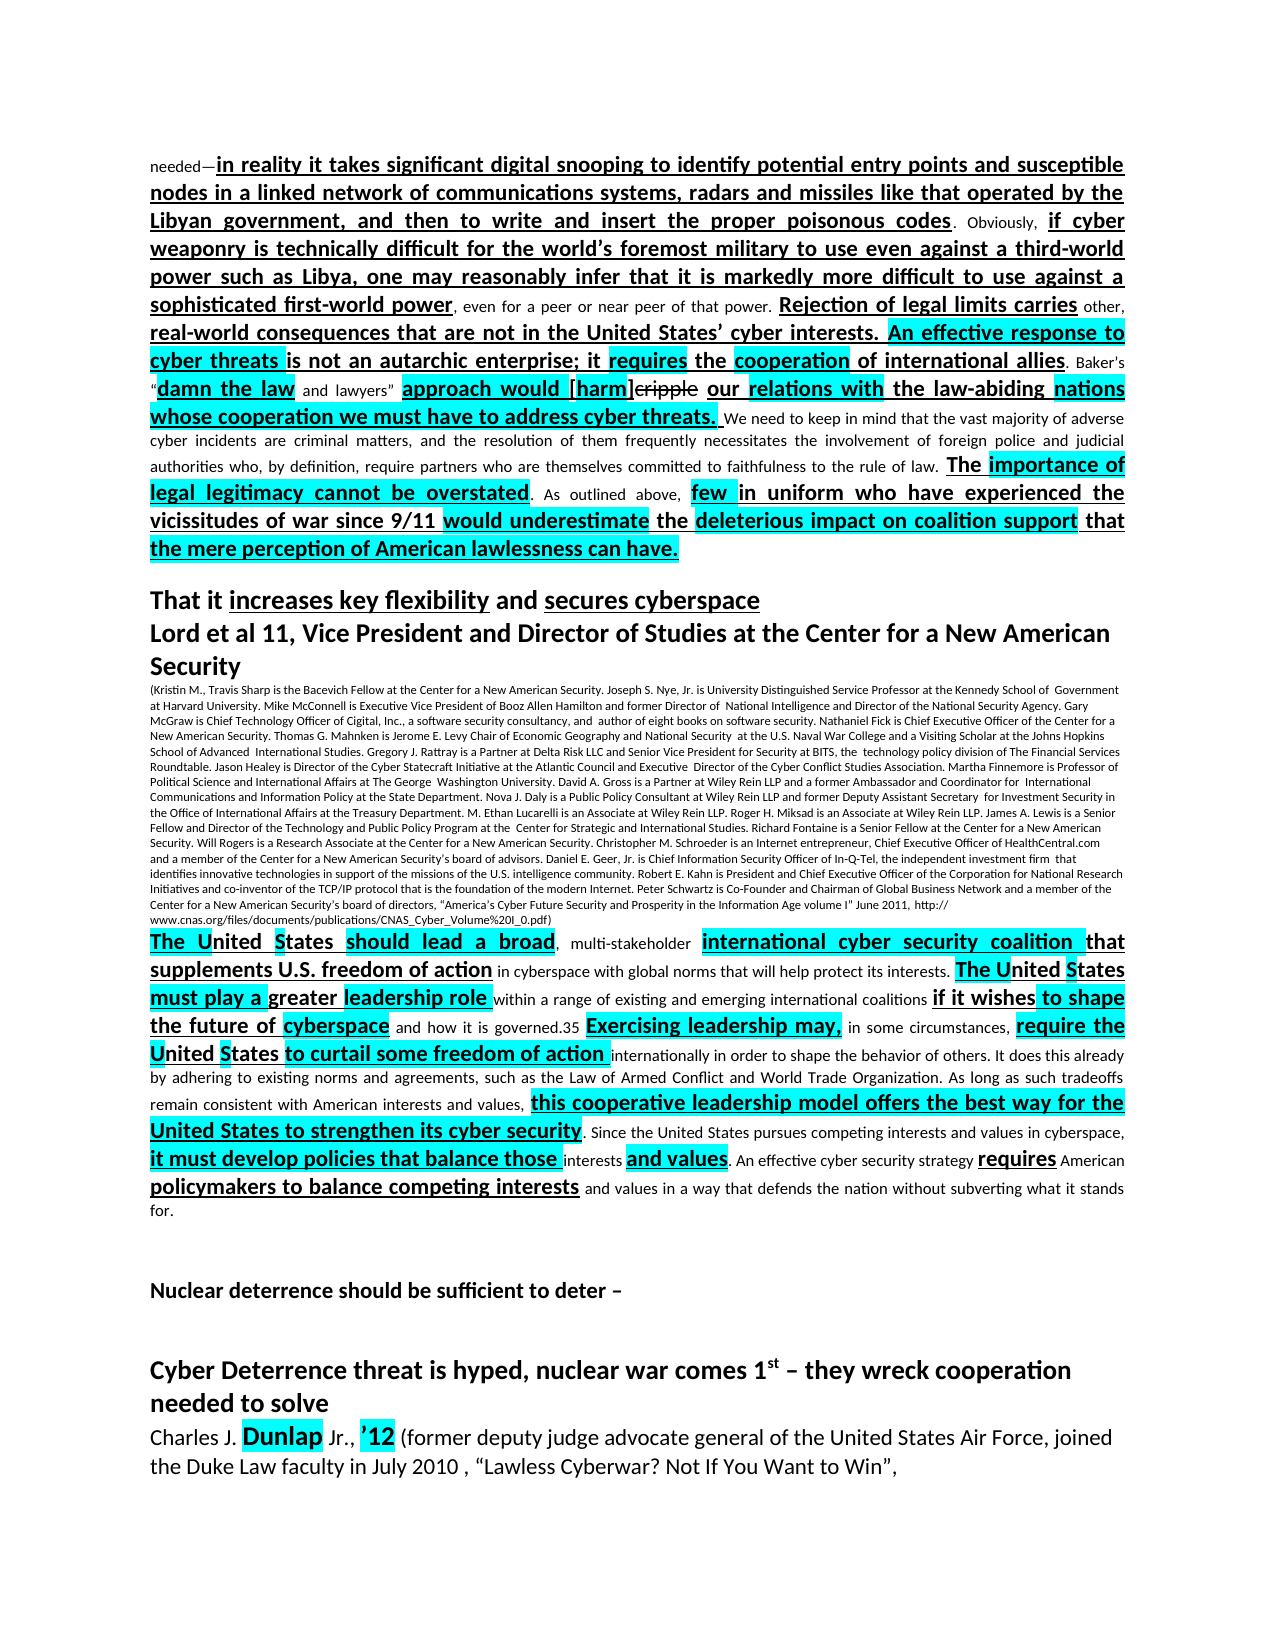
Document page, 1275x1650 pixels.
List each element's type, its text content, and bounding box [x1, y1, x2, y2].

subtitle Cyber Deterrence threat is hyped, nuclear war comes 1st – they wreck cooperation needed to solve [150, 1353, 1125, 1419]
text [150, 1419, 1125, 1480]
text Nuclear deterrence should be sufficient to deter – [150, 1276, 1125, 1304]
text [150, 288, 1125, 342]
text Lord et al 11, Vice President and Director of Studies at the Center for a New American Security [150, 616, 1125, 682]
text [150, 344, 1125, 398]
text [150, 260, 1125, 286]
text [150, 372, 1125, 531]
text The United States should lead a broad, multi-stakeholder international cyber security coalition that supplements U.S. freedom of action in cyberspace with global norms that will help protect its interests. The United States must play a greater leadership role within a range of existing and emerging international coalitions if it wishes to shape the future of cyberspace and how it is governed.35 Exercising leadership may, in some circumstances, require the United States to curtail some freedom of action internationally in order to shape the behavior of others. It does this already by adhering to existing norms and agreements, such as the Law of Armed Conflict and World Trade Organization. As long as such tradeoffs remain consistent with American interests and values, this cooperative leadership model offers the best way for the United States to strengthen its cyber security. Since the United States pursues competing interests and values in cyberspace, it must develop policies that balance those interests and values. An effective cyber security strategy requires American policymakers to balance competing interests and values in a way that defends the nation without subverting what it stands for. [150, 1116, 1125, 1220]
subtitle That it increases key flexibility and secures cyberspace [150, 583, 1125, 616]
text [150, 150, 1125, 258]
text (Kristin M., Travis Sharp is the Bacevich Fellow at the Center for a New American Security. Joseph S. Nye, Jr. is University Distinguished Service Professor at the Kennedy School of Government at Harvard University. Mike McConnell is Executive Vice President of Booz Allen Hamilton and former Director of National Intelligence and Director of the National Security Agency. Gary McGraw is Chief Technology Officer of Cigital, Inc., a software security consultancy, and author of eight books on software security. Nathaniel Fick is Chief Executive Officer of the Center for a New American Security. Thomas G. Mahnken is Jerome E. Levy Chair of Economic Geography and National Security at the U.S. Naval War College and a Visiting Scholar at the Johns Hopkins School of Advanced International Studies. Gregory J. Rattray is a Partner at Delta Risk LLC and Senior Vice President for Security at BITS, the technology policy division of The Financial Services Roundtable. Jason Healey is Director of the Cyber Statecraft Initiative at the Atlantic Council and Executive Director of the Cyber Conflict Studies Association. Martha Finnemore is Professor of Political Science and International Affairs at The George Washington University. David A. Gross is a Partner at Wiley Rein LLP and a former Ambassador and Coordinator for International Communications and Information Policy at the State Department. Nova J. Daly is a Public Policy Consultant at Wiley Rein LLP and former Deputy Assistant Secretary for Investment Security in the Office of International Affairs at the Treasury Department. M. Ethan Lucarelli is an Associate at Wiley Rein LLP. Roger H. Miksad is an Associate at Wiley Rein LLP. James A. Lewis is a Senior Fellow and Director of the Technology and Public Policy Program at the Center for Strategic and International Studies. Richard Fontaine is a Senior Fellow at the Center for a New American Security. Will Rogers is a Research Associate at the Center for a New American Security. Christopher M. Schroeder is an Internet entrepreneur, Chief Executive Officer of HealthCentral.com and a member of the Center for a New American Security’s board of advisors. Daniel E. Geer, Jr. is Chief Information Security Officer of In-Q-Tel, the independent investment firm that identifies innovative technologies in support of the missions of the U.S. intelligence community. Robert E. Kahn is President and Chief Executive Officer of the Corporation for National Research Initiatives and co-inventor of the TCP/IP protocol that is the foundation of the modern Internet. Peter Schwartz is Co-Founder and Chairman of Global Business Network and a member of the Center for a New American Security’s board of directors, “America’s Cyber Future Security and Prosperity in the Information Age volume I” June 2011, http:// www.cnas.org/files/documents/publications/CNAS_Cyber_Volume%20I_0.pdf) [150, 682, 1125, 927]
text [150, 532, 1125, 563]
text The United States should lead a broad, multi-stakeholder international cyber security coalition that supplements U.S. freedom of action in cyberspace with global norms that will help protect its interests. The United States must play a greater leadership role within a range of existing and emerging international coalitions if it wishes to shape the future of cyberspace and how it is governed.35 Exercising leadership may, in some circumstances, require the United States to curtail some freedom of action internationally in order to shape the behavior of others. It does this already by adhering to existing norms and agreements, such as the Law of Armed Conflict and World Trade Organization. As long as such tradeoffs remain consistent with American interests and values, this cooperative leadership model offers the best way for the United States to strengthen its cyber security. Since the United States pursues competing interests and values in cyberspace, it must develop policies that balance those interests and values. An effective cyber security strategy requires American policymakers to balance competing interests and values in a way that defends the nation without subverting what it stands for. [150, 927, 1125, 1116]
